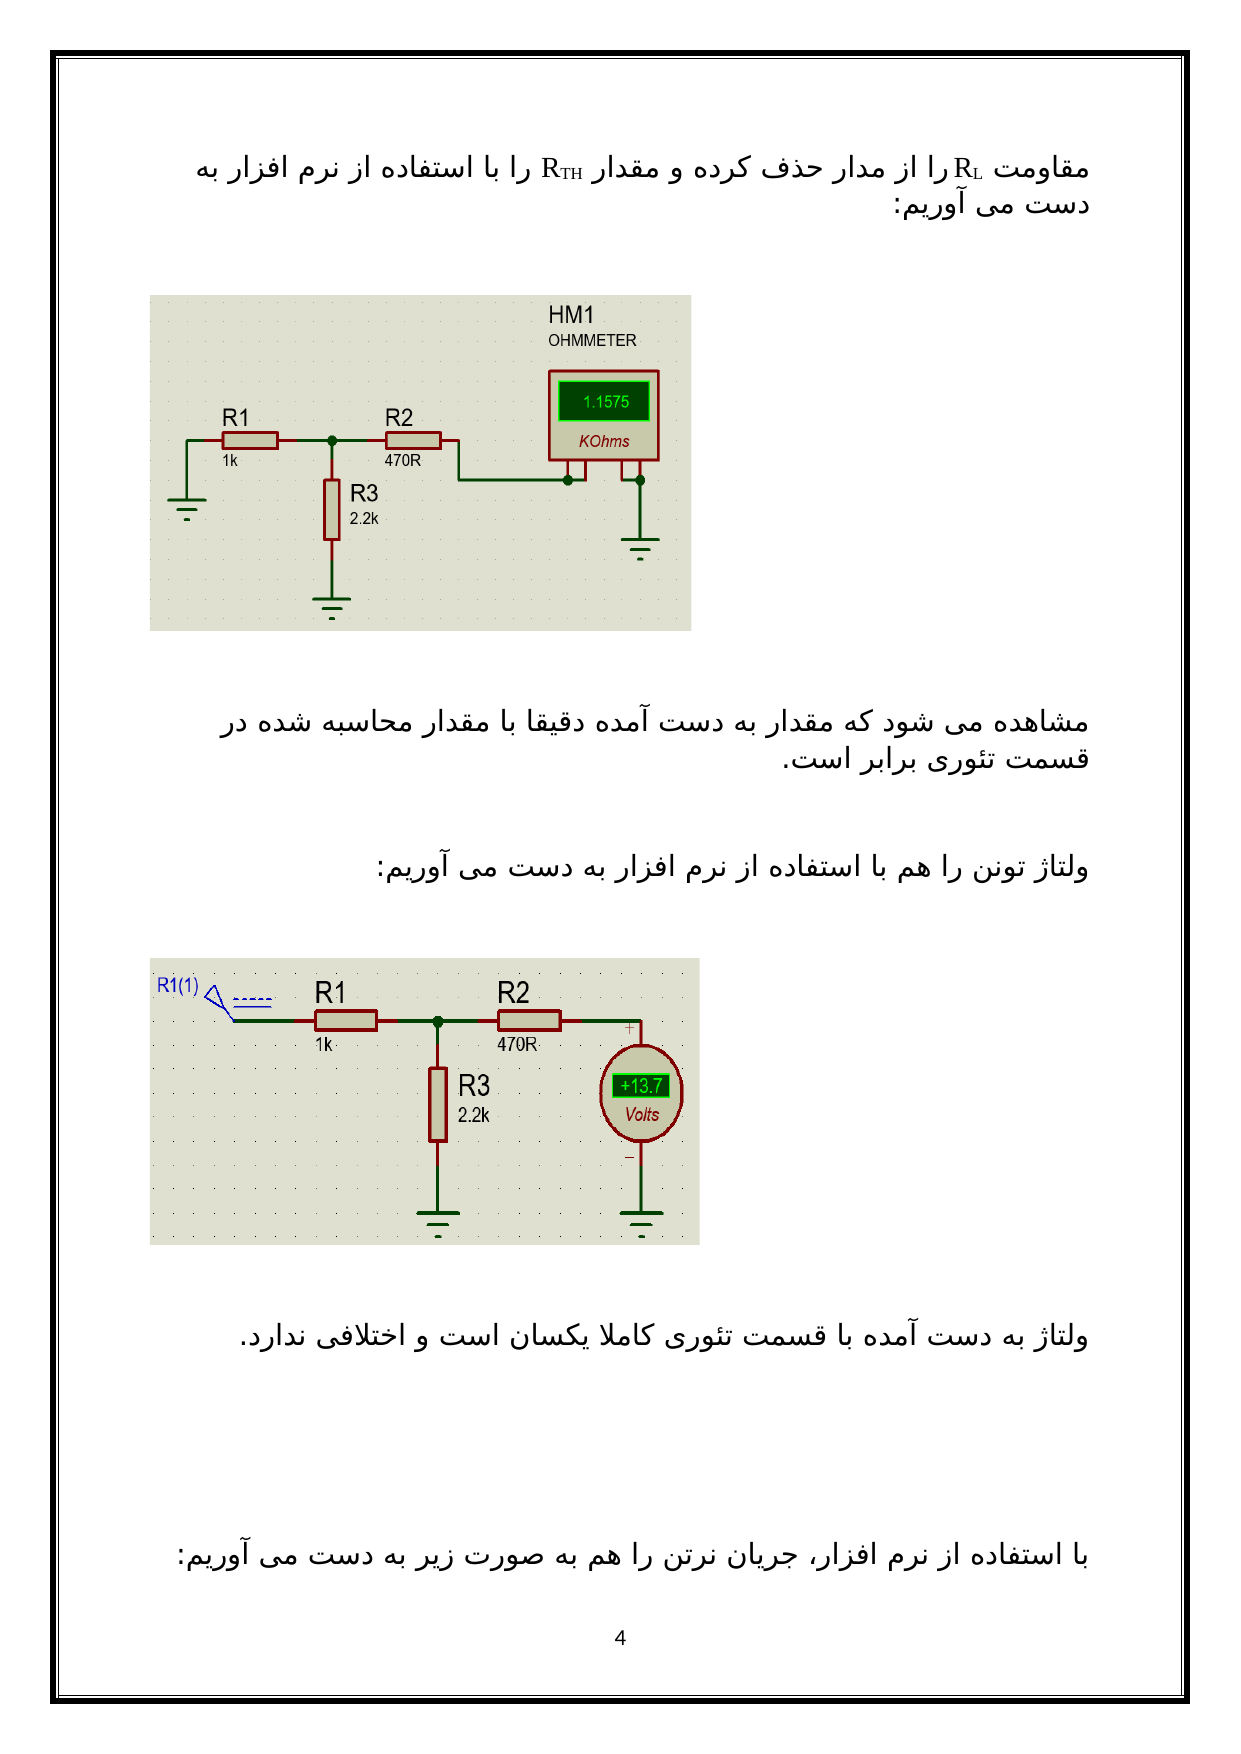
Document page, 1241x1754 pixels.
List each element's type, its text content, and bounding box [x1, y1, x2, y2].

text ولتاژ تونن را هم با استفاده از نرم افزار به دست می آوریم: [150, 850, 1090, 884]
picture [149, 295, 692, 631]
text با استفاده از نرم افزار، جریان نرتن را هم به صورت زیر به دست می آوریم: [150, 1537, 1090, 1571]
text ولتاژ به دست آمده با قسمت تئوری کاملا یکسان است و اختلافی ندارد. [150, 1319, 1090, 1353]
text مقاومت RL را از مدار حذف کرده و مقدار RTH را با استفاده از نرم افزار به دست می آوریم: [150, 150, 1090, 221]
text مشاهده می شود که مقدار به دست آمده دقیقا با مقدار محاسبه شده در قسمت تئوری برابر است. [150, 705, 1090, 775]
picture [149, 958, 700, 1245]
